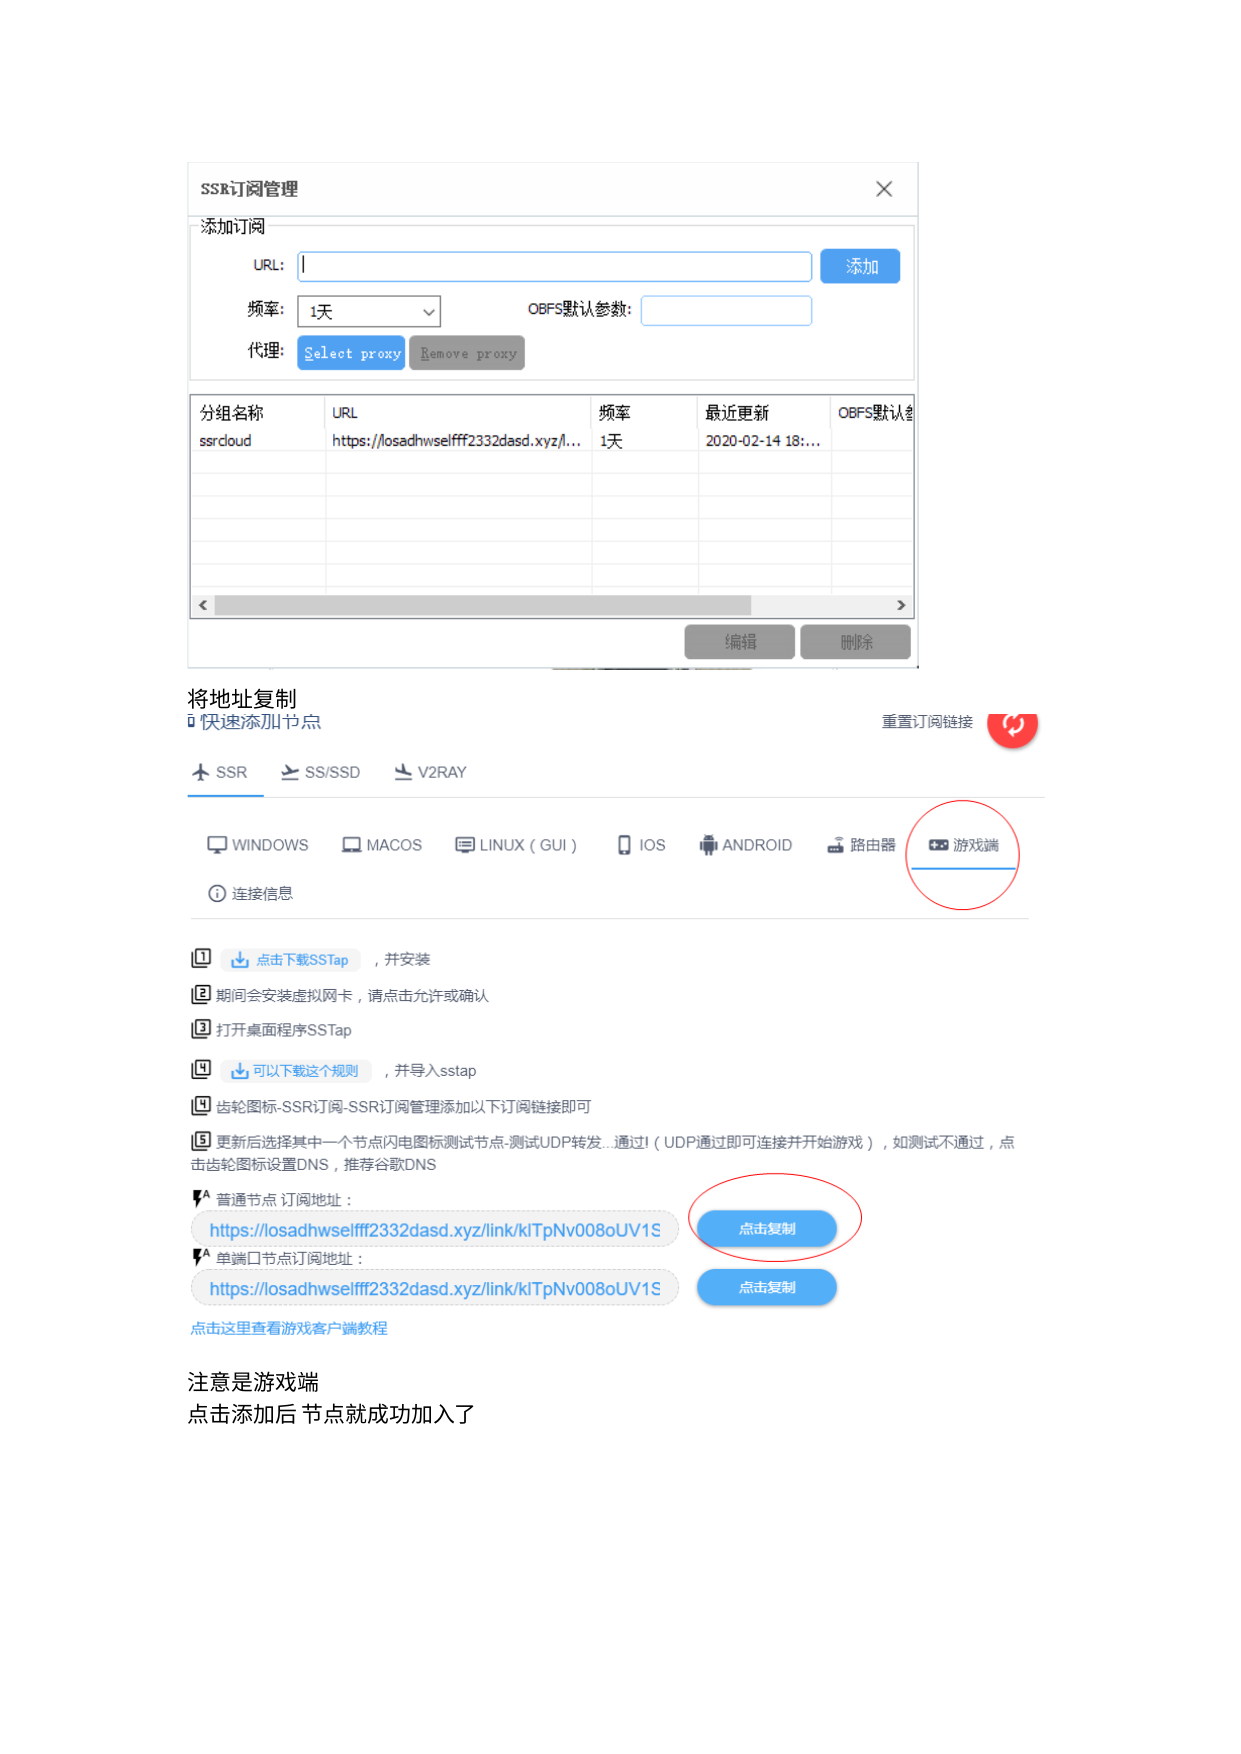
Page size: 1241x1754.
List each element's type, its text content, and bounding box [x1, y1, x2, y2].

picture [187, 162, 919, 670]
text 注意是游戏端 [187, 1364, 1053, 1397]
text 点击添加后 节点就成功加入了 [187, 1397, 1053, 1429]
picture [187, 714, 1053, 1363]
text 将地址复制 [187, 682, 1053, 714]
